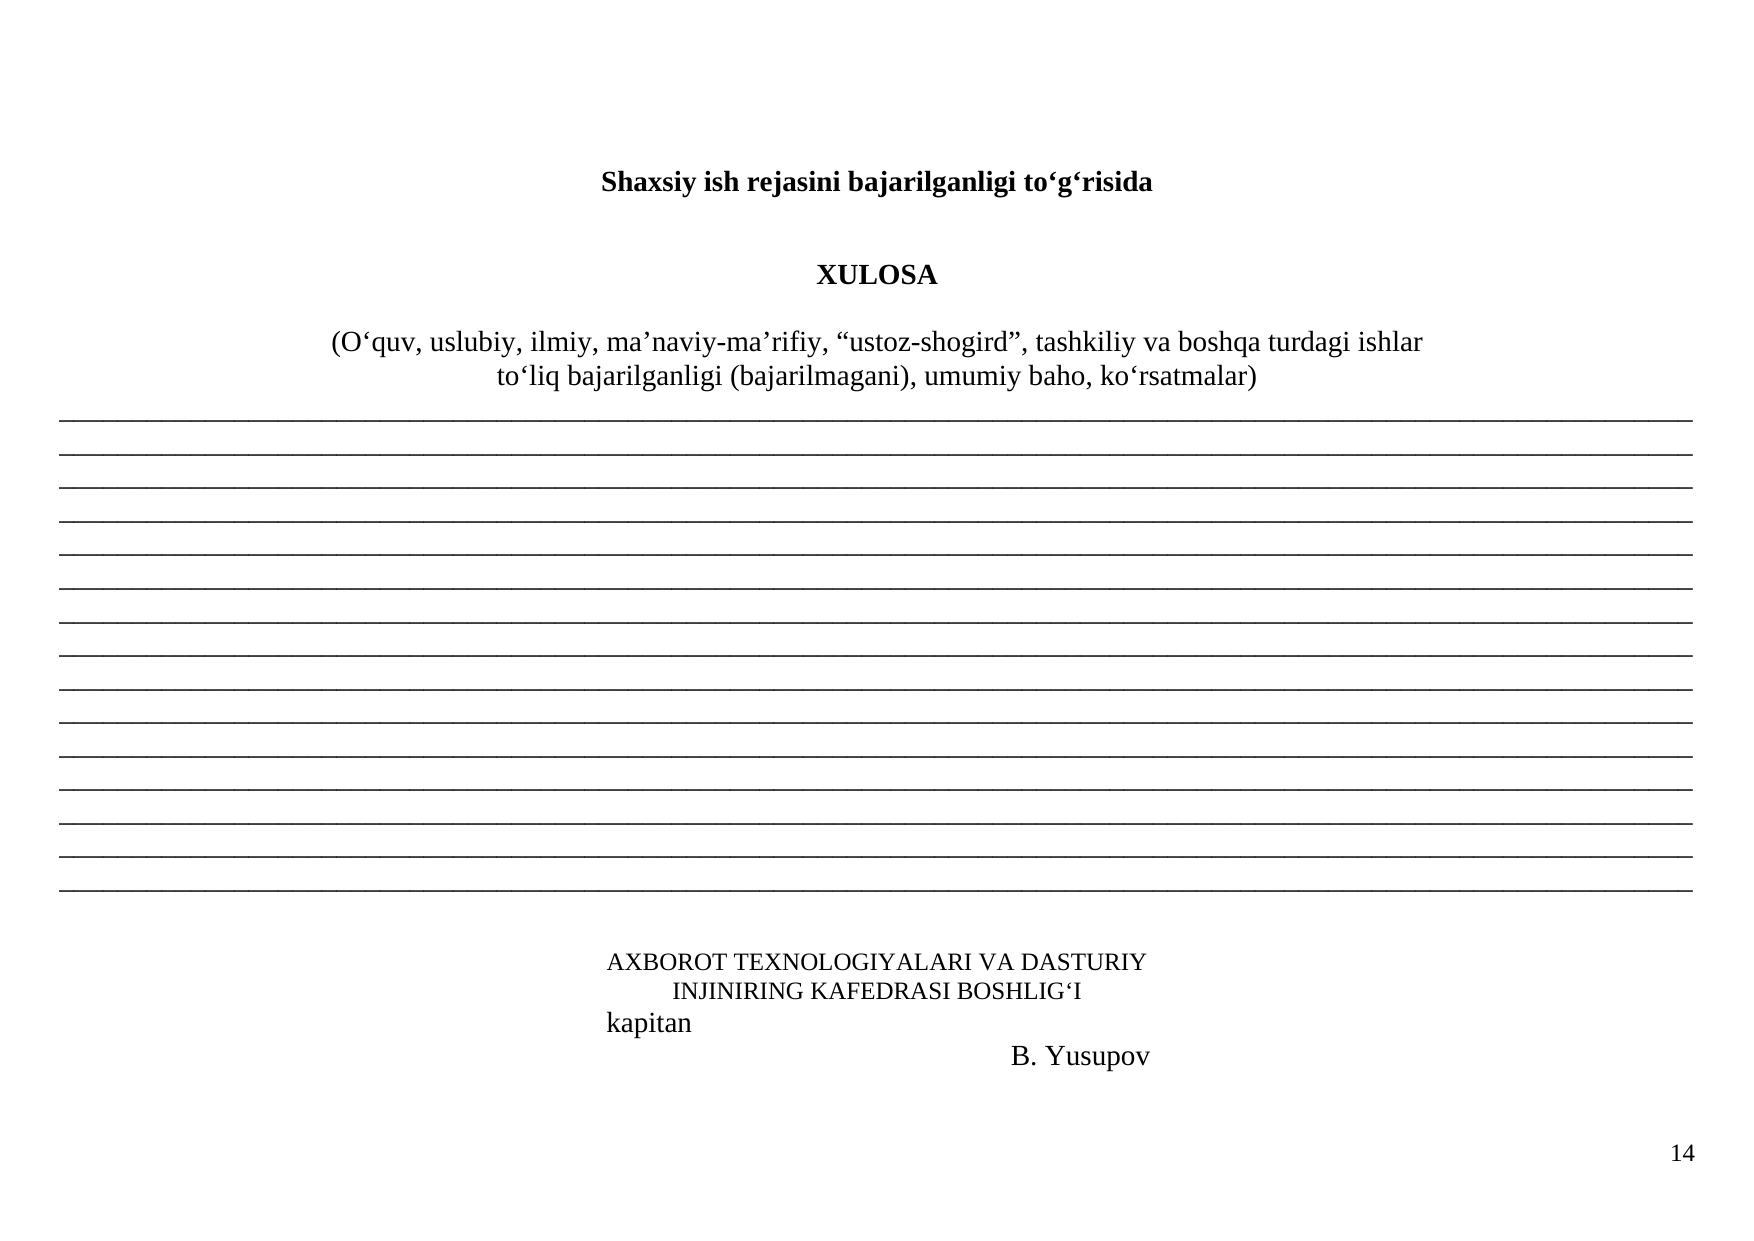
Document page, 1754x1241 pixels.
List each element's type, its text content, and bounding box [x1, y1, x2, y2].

text AXBOROT TEXNOLOGIYALARI VA DASTURIY [59, 947, 1695, 976]
text XULOSA [59, 257, 1695, 291]
text B. Yusupov [59, 1038, 1150, 1072]
text ________________________________________________________________________________________________________________________________________________________________________________________________________________________________________________________________________________________________________________________________________________________________________________________________________________________________________________________________________________________________________________________________________________________________________________________________________________________________________________________________________________________________________________________________________________________________________________________________________________________________________________________________________________________________________________________________________________________________________________________________________________________________________________________________________________________________________________________________________________________________________________________________________________________________________________________________________________________________________________________________________________________________________________________________________________________________________________________________________________________________________________ [59, 458, 1695, 894]
text ________________________________________________________________________________________________________________________________________________________________________________________________________________________________ [59, 391, 1695, 458]
text (Oʻquv, uslubiy, ilmiy, ma’naviy-ma’rifiy, “ustoz-shogird”, tashkiliy va boshqa turdagi ishlar [59, 324, 1695, 358]
text INJINIRING KAFEDRASI BOSHLIG‘I [59, 976, 1695, 1005]
text toʻliq bajarilganligi (bajarilmagani), umumiy baho, koʻrsatmalar) [59, 358, 1695, 391]
text Shaxsiy ish rejasini bajarilganligi toʻgʻrisida [59, 164, 1695, 198]
text kapitan [59, 1005, 1695, 1038]
